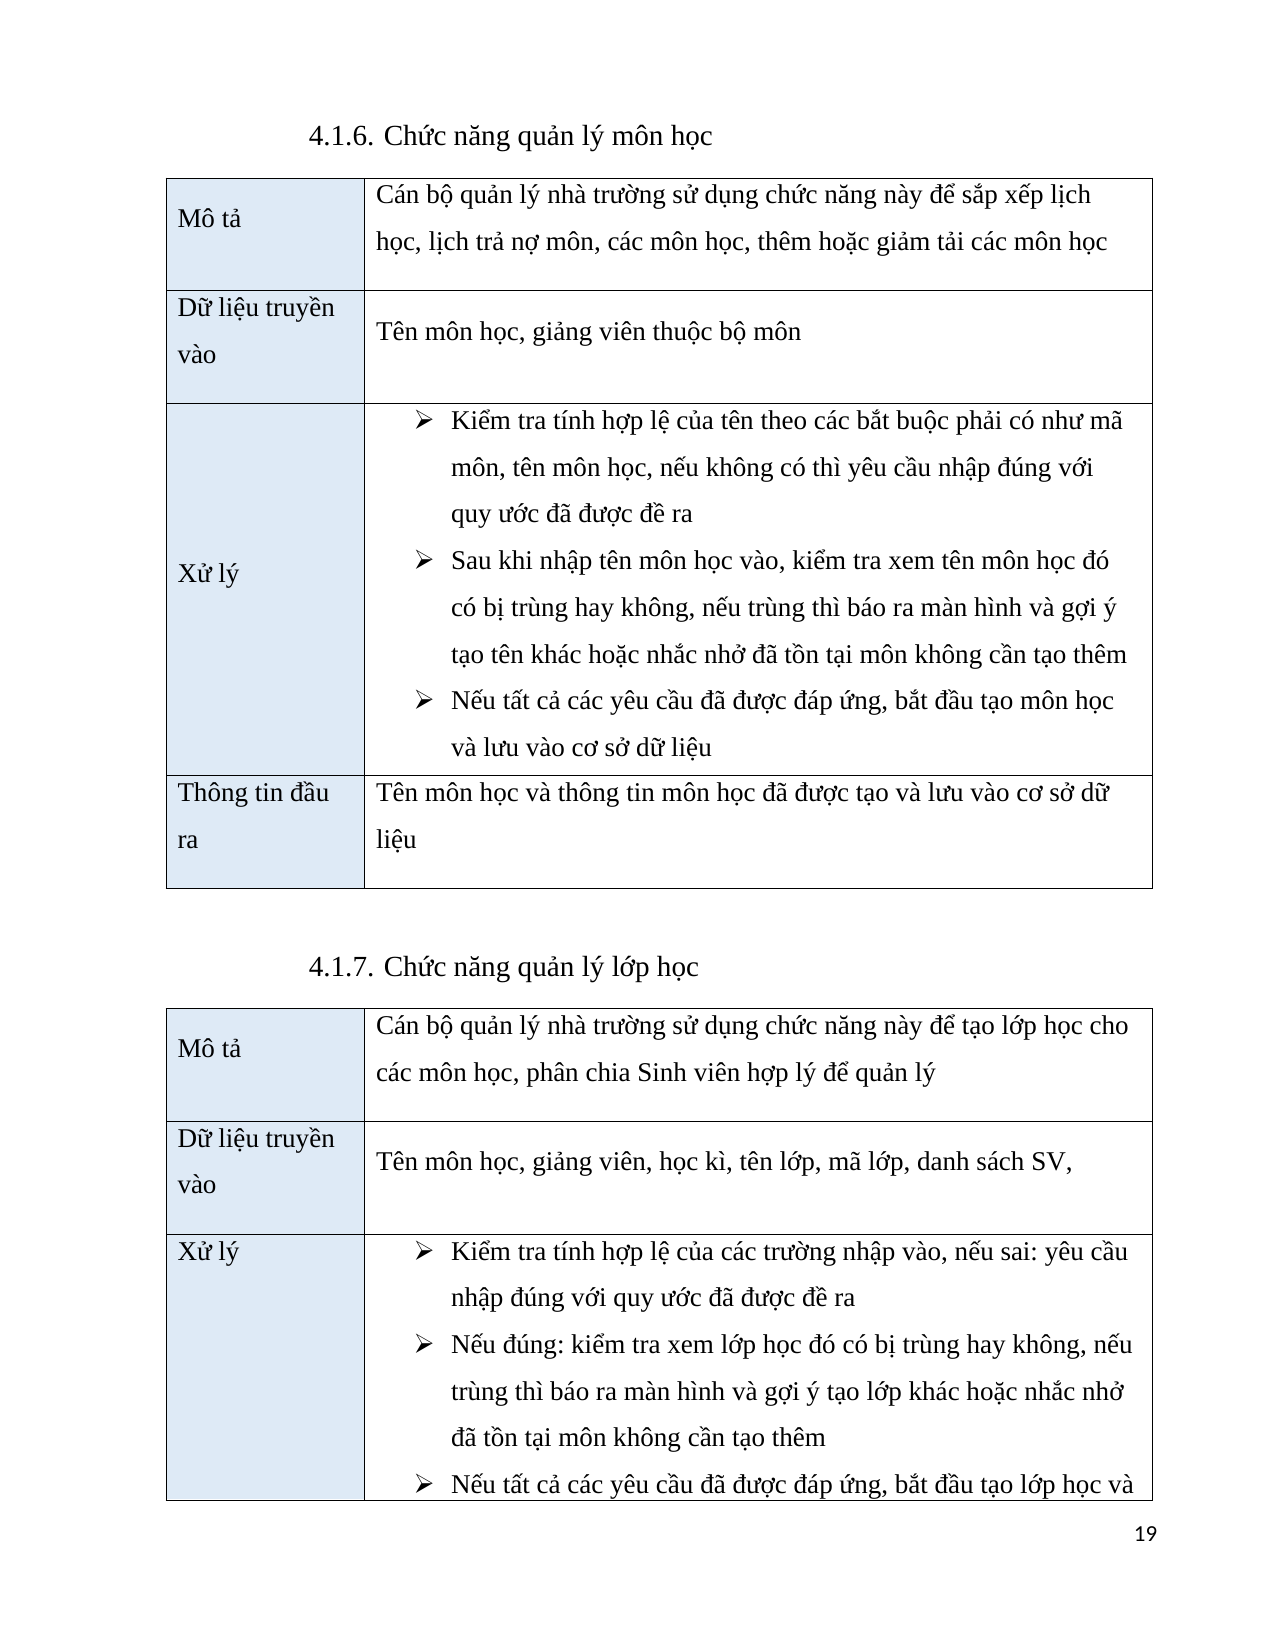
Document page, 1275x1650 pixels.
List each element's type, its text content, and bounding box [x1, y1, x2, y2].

list Chức năng quản lý môn học [308, 118, 1157, 152]
table_cell Dữ liệu truyền vào [167, 1122, 364, 1234]
table_cell Tên môn học và thông tin môn học đã được tạo và lưu vào cơ sở dữ liệu [365, 776, 1152, 888]
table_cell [365, 1235, 1152, 1499]
table_cell Tên môn học, giảng viên, học kì, tên lớp, mã lớp, danh sách SV, [365, 1122, 1152, 1234]
table_header Cán bộ quản lý nhà trường sử dụng chức năng này để sắp xếp lịch học, lịch trả nợ môn, các môn học, thêm hoặc giảm tải các môn học [365, 179, 1152, 290]
table_header Cán bộ quản lý nhà trường sử dụng chức năng này để tạo lớp học cho các môn học, phân chia Sinh viên hợp lý để quản lý [365, 1009, 1152, 1121]
table_cell Xử lý [167, 1235, 364, 1499]
list Chức năng quản lý lớp học [308, 949, 1157, 982]
table_header Mô tả [167, 1009, 364, 1121]
table_cell Xử lý [167, 404, 364, 775]
table_cell Dữ liệu truyền vào [167, 291, 364, 403]
table_cell Tên môn học, giảng viên thuộc bộ môn [365, 291, 1152, 403]
table_cell Thông tin đầu ra [167, 776, 364, 888]
table_header Mô tả [167, 179, 364, 290]
table_cell Kiểm tra tính hợp lệ của tên theo các bắt buộc phải có như mã môn, tên môn học, nếu không có thì yêu cầu nhập đúng với quy ước đã được đề ra Sau khi nhập tên môn học vào, kiểm tra xem tên môn học đó có bị trùng hay không, nếu trùng thì báo ra màn hình và gợi ý tạo tên khác hoặc nhắc nhở đã tồn tại môn không cần tạo thêm Nếu tất cả các yêu cầu đã được đáp ứng, bắt đầu tạo môn học và lưu vào cơ sở dữ liệu [365, 404, 1152, 775]
